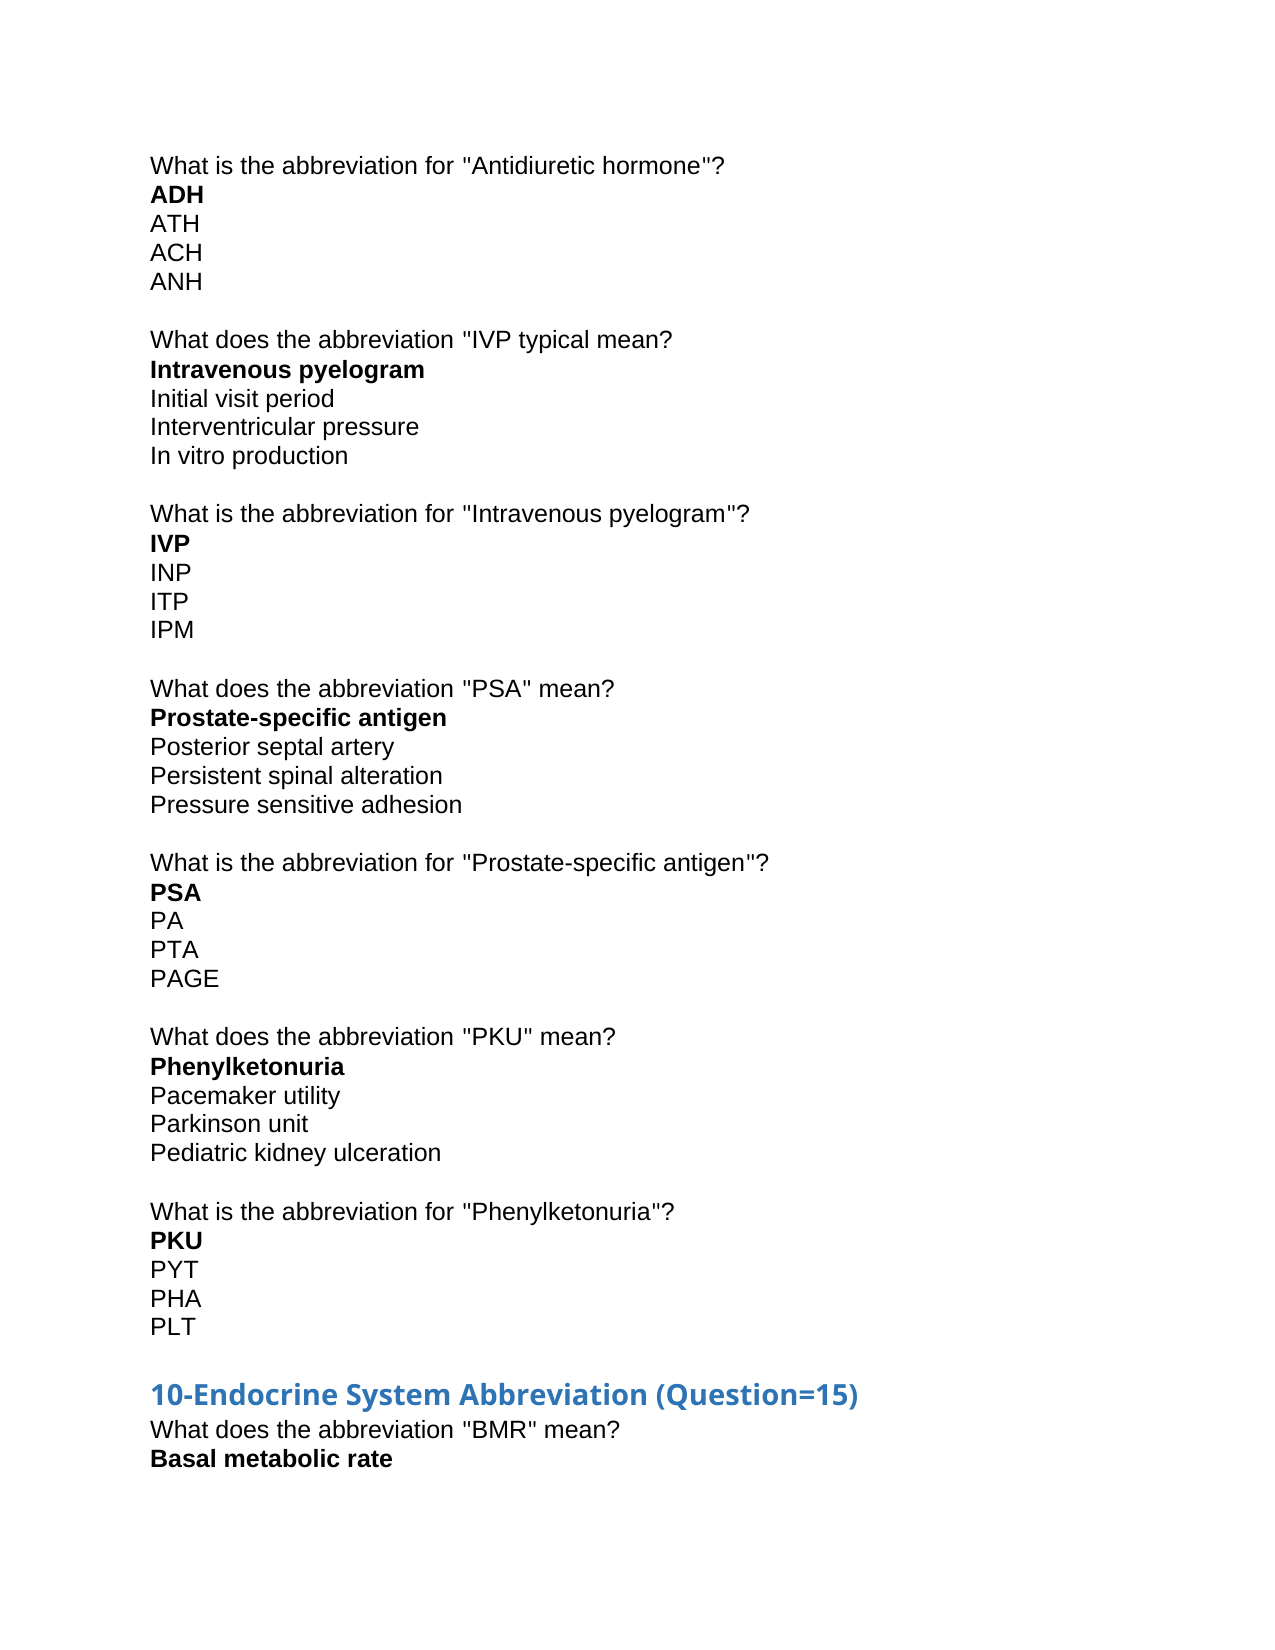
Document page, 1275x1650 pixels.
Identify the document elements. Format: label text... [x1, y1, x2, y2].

text What is the abbreviation for "Prostate-specific antigen"? PSA PA [150, 847, 1125, 935]
text Intravenous pyelogram [150, 355, 1125, 383]
text Prostate-specific antigen [150, 703, 1125, 732]
text Basal metabolic rate [150, 1444, 1125, 1473]
text Persistent spinal alteration [150, 761, 1125, 789]
text Pacemaker utility [150, 1081, 1125, 1109]
text PAGE [150, 964, 1125, 993]
text In vitro production [150, 441, 1125, 470]
text Pediatric kidney ulceration [150, 1138, 1125, 1167]
text PHA [150, 1284, 1125, 1312]
text What is the abbreviation for "Intravenous pyelogram"? IVP [150, 498, 1125, 558]
text Posterior septal artery [150, 732, 1125, 761]
text PYT [150, 1255, 1125, 1284]
text PKU [150, 1226, 1125, 1255]
text What does the abbreviation "IVP typical mean? [150, 324, 1125, 355]
text What is the abbreviation for "Phenylketonuria"? [150, 1196, 1125, 1226]
text Parkinson unit [150, 1109, 1125, 1138]
text What does the abbreviation "PKU" mean? [150, 1021, 1125, 1052]
text PTA [150, 935, 1125, 964]
text INP [150, 558, 1125, 587]
text Interventricular pressure [150, 412, 1125, 441]
text Initial visit period [150, 383, 1125, 412]
text PLT [150, 1312, 1125, 1341]
text What is the abbreviation for "Antidiuretic hormone"? ADH [150, 150, 1125, 209]
subtitle 10-Endocrine System Abbreviation (Question=15) [150, 1374, 1125, 1414]
text ACH [150, 238, 1125, 267]
text What does the abbreviation "PSA" mean? [150, 673, 1125, 703]
text Phenylketonuria [150, 1052, 1125, 1081]
text ANH [150, 267, 1125, 296]
text IPM [150, 615, 1125, 644]
text What does the abbreviation "BMR" mean? [150, 1414, 1125, 1444]
text ATH [150, 209, 1125, 238]
text ITP [150, 587, 1125, 615]
text Pressure sensitive adhesion [150, 789, 1125, 818]
